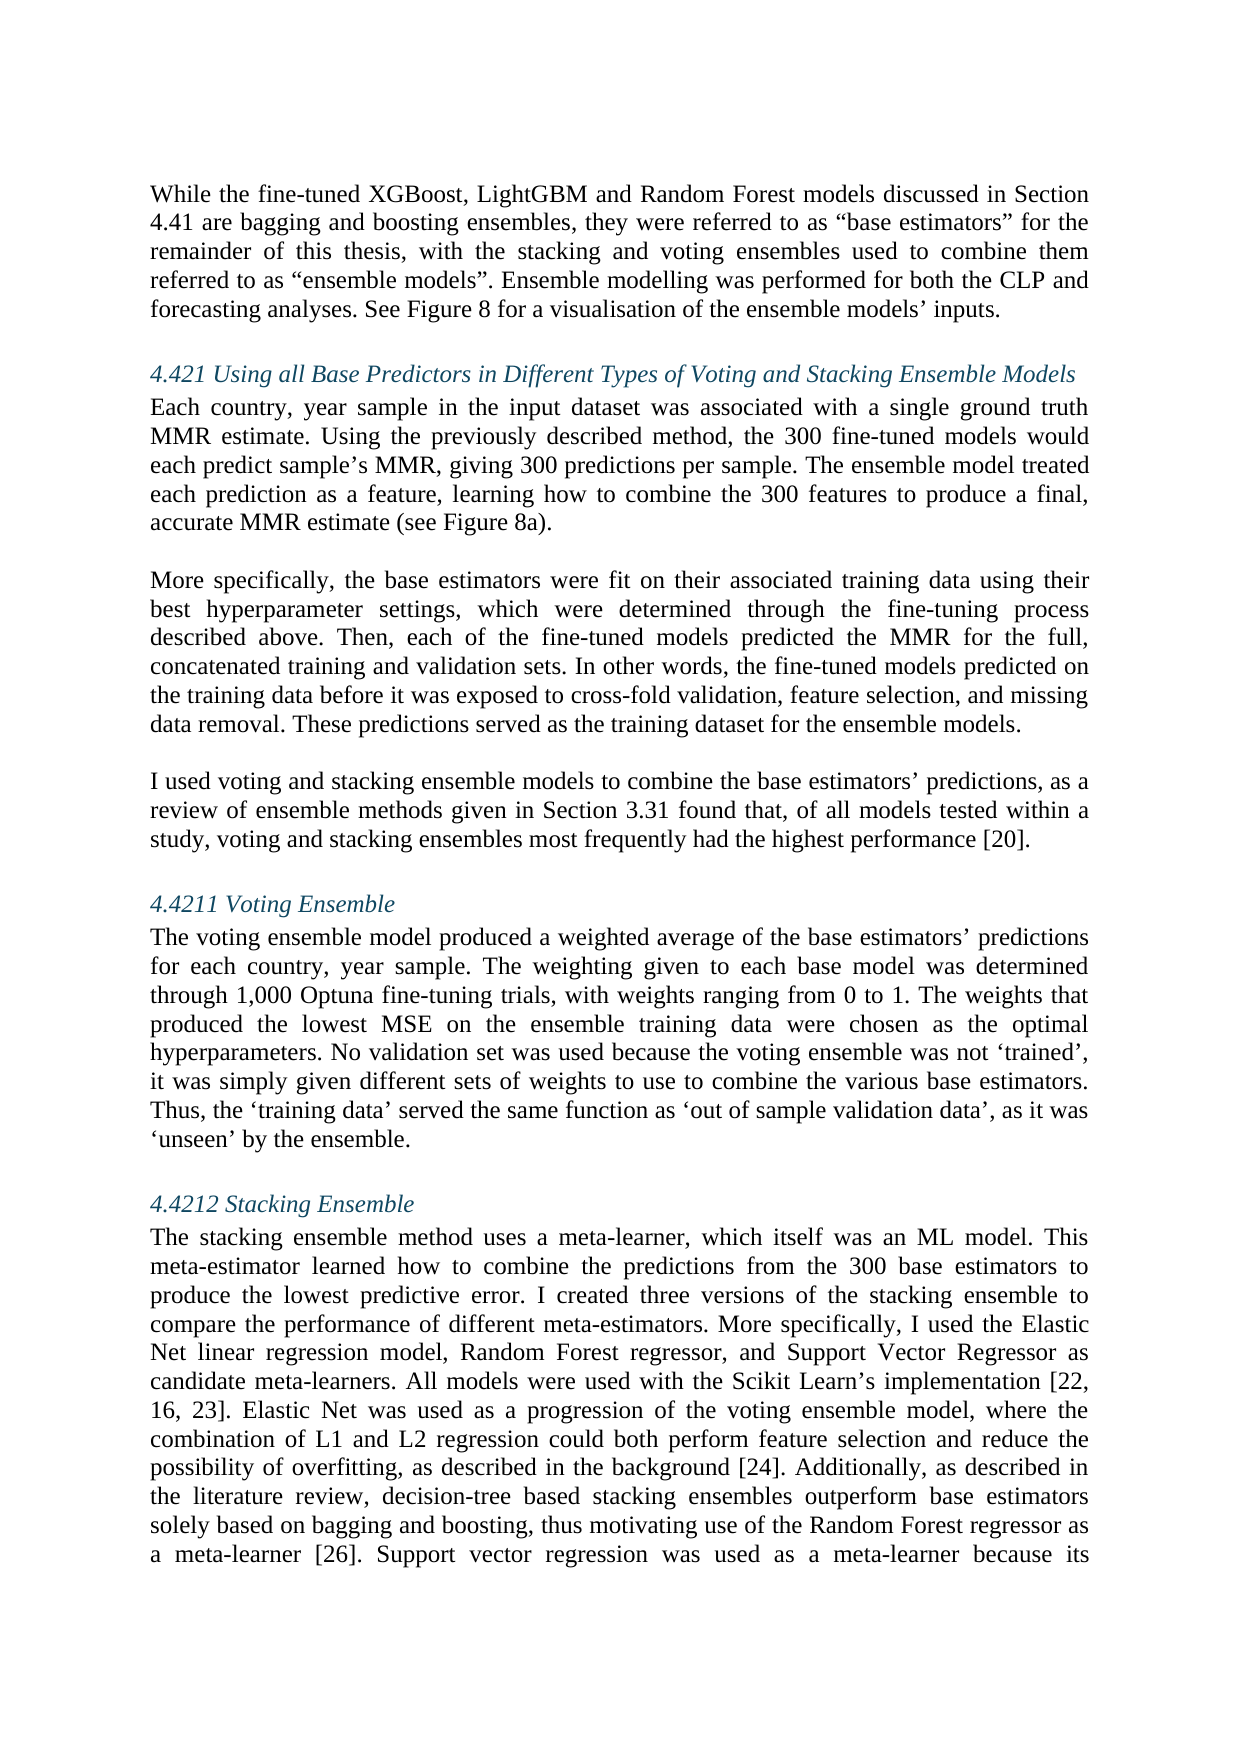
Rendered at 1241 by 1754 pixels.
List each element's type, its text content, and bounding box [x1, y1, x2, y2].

subtitle 4.421 Using all Base Predictors in Different Types of Voting and Stacking Ensemble Models [150, 359, 1090, 388]
text Each country, year sample in the input dataset was associated with a single ground truth MMR estimate. Using the previously described method, the 300 fine-tuned models would each predict sample’s MMR, giving 300 predictions per sample. The ensemble model treated each prediction as a feature, learning how to combine the 300 features to produce a final, accurate MMR estimate (see Figure 8a). [150, 392, 1090, 536]
text More specifically, the base estimators were fit on their associated training data using their best hyperparameter settings, which were determined through the fine-tuning process described above. Then, each of the fine-tuned models predicted the MMR for the full, concatenated training and validation sets. In other words, the fine-tuned models predicted on the training data before it was exposed to cross-fold validation, feature selection, and missing data removal. These predictions served as the training dataset for the ensemble models. [150, 565, 1090, 737]
text I used voting and stacking ensemble models to combine the base estimators’ predictions, as a review of ensemble methods given in Section 3.31 found that, of all models tested within a study, voting and stacking ensembles most frequently had the highest performance [20]. [150, 766, 1090, 852]
subtitle 4.4212 Stacking Ensemble [150, 1189, 1090, 1218]
text While the fine-tuned XGBoost, LightGBM and Random Forest models discussed in Section 4.41 are bagging and boosting ensembles, they were referred to as “base estimators” for the remainder of this thesis, with the stacking and voting ensembles used to combine them referred to as “ensemble models”. Ensemble modelling was performed for both the CLP and forecasting analyses. See Figure 8 for a visualisation of the ensemble models’ inputs. [150, 179, 1090, 322]
text The voting ensemble model produced a weighted average of the base estimators’ predictions for each country, year sample. The weighting given to each base model was determined through 1,000 Optuna fine-tuning trials, with weights ranging from 0 to 1. The weights that produced the lowest MSE on the ensemble training data were chosen as the optimal hyperparameters. No validation set was used because the voting ensemble was not ‘trained’, it was simply given different sets of weights to use to combine the various base estimators. Thus, the ‘training data’ served the same function as ‘out of sample validation data’, as it was ‘unseen’ by the ensemble. [150, 922, 1090, 1152]
subtitle 4.4211 Voting Ensemble [150, 889, 1090, 918]
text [150, 1222, 1090, 1567]
